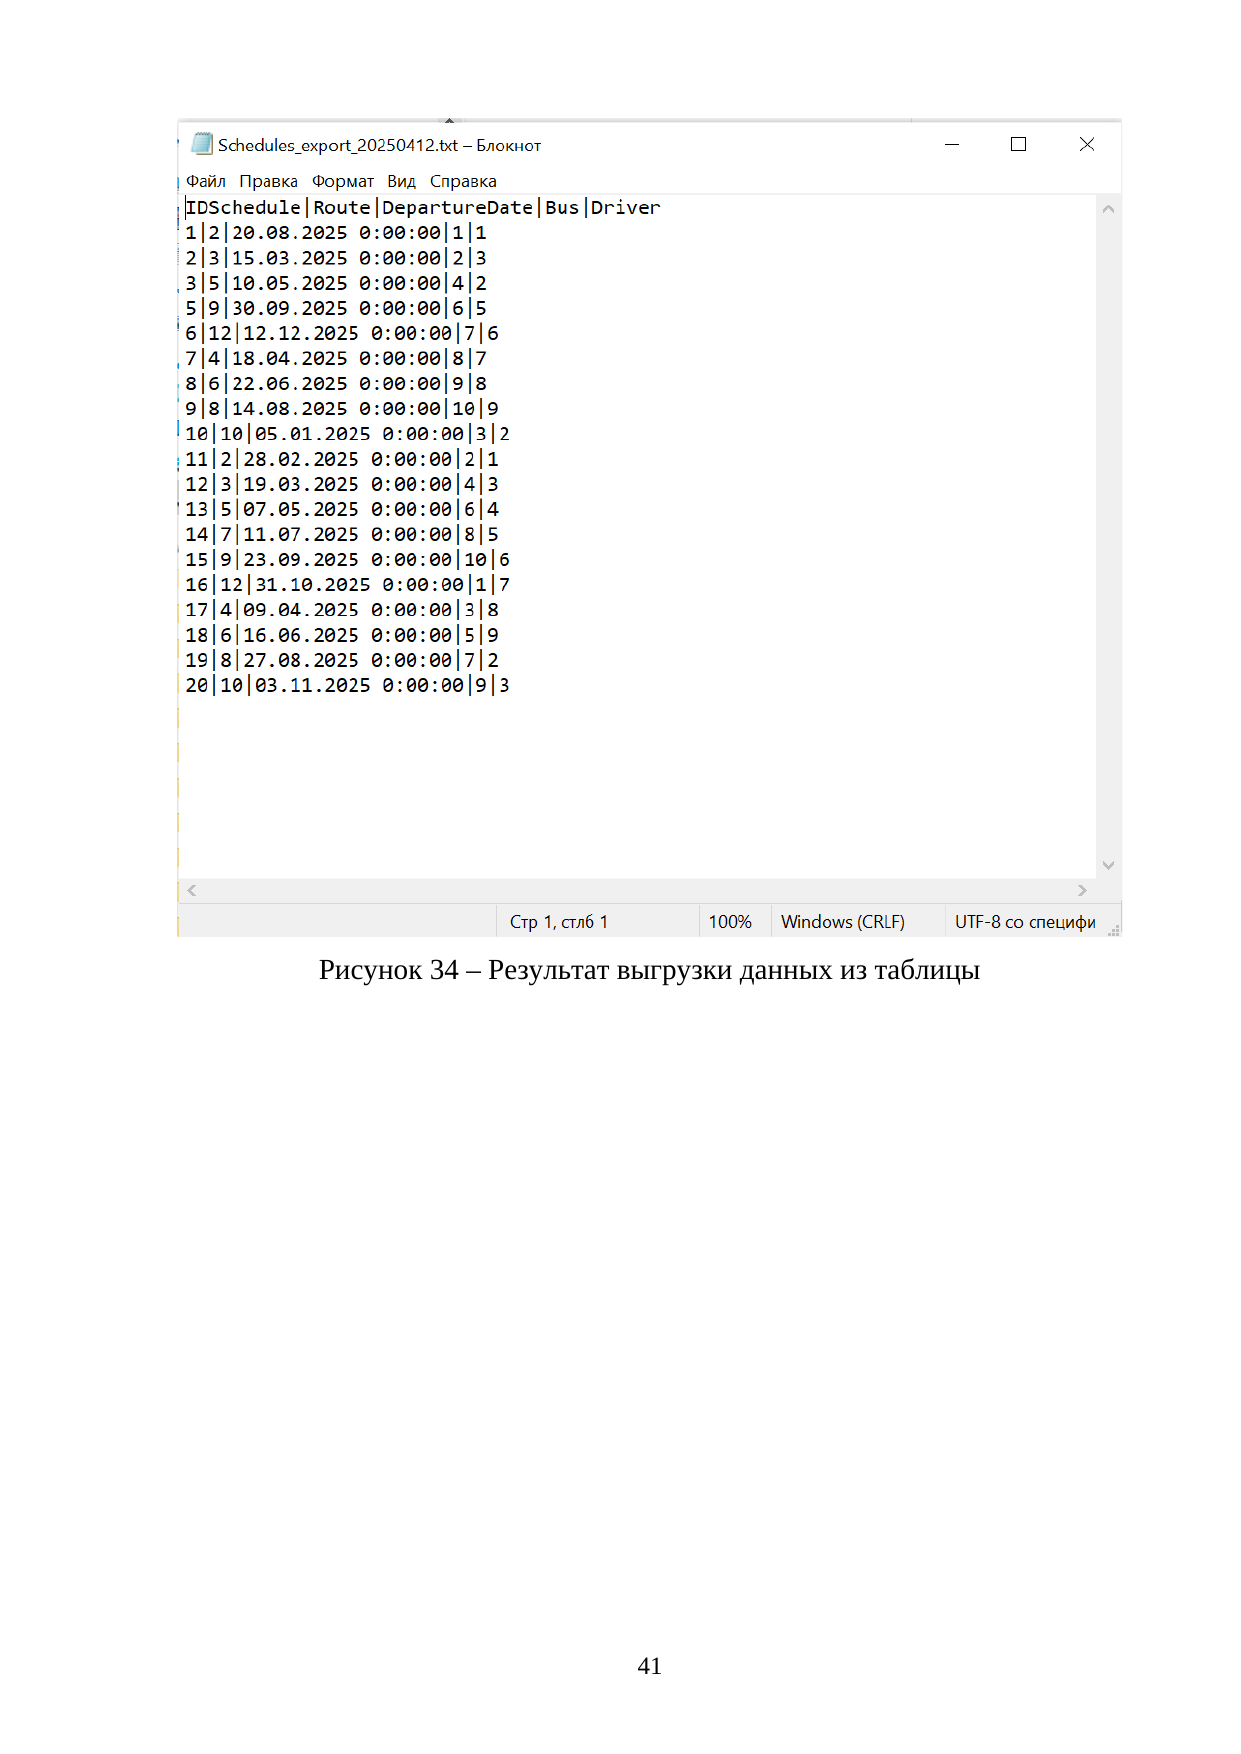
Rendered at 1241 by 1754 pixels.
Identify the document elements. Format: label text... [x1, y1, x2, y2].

picture [177, 118, 1123, 937]
